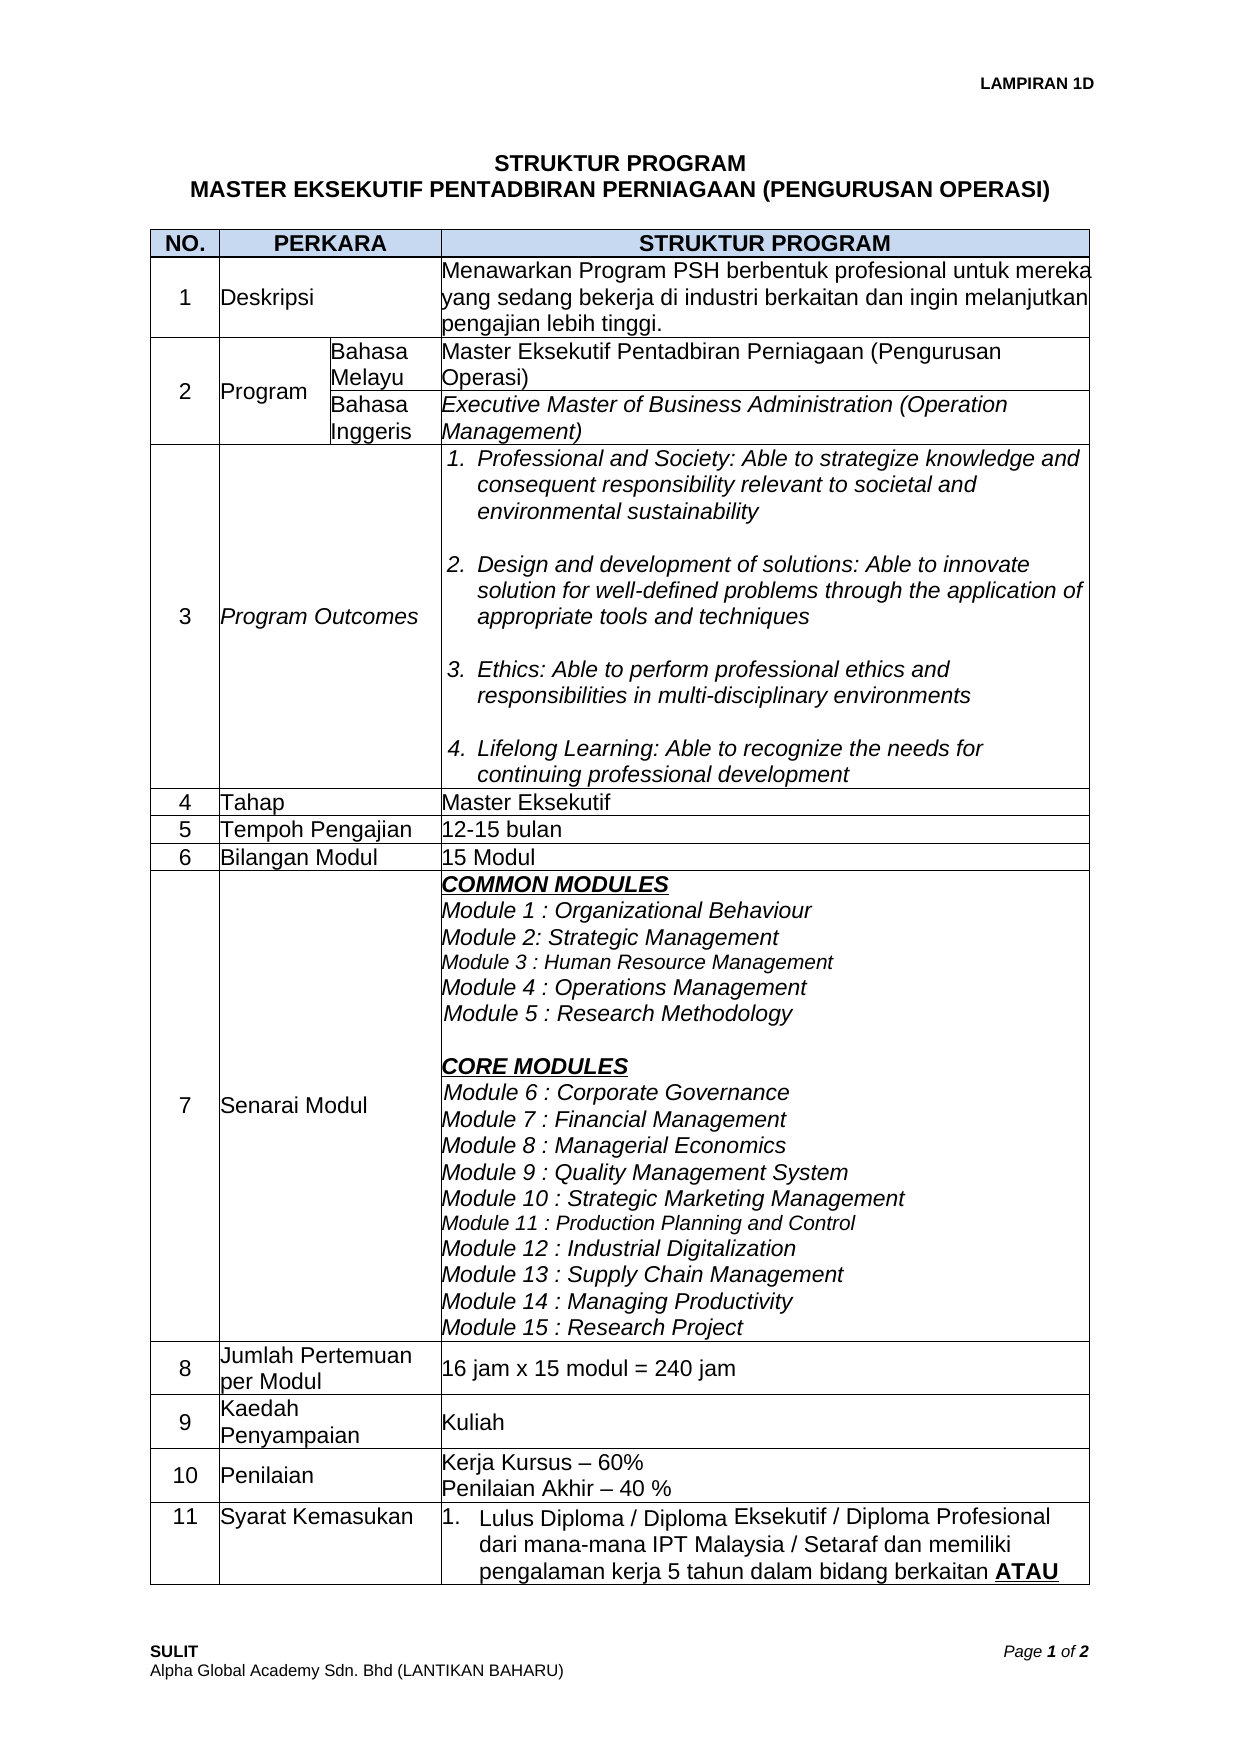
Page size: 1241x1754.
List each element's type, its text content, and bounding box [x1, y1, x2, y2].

table_cell 10 [151, 1449, 219, 1502]
table_cell Bahasa Melayu [331, 338, 441, 390]
table_cell 1 [151, 258, 219, 337]
table_cell Syarat Kemasukan [220, 1503, 441, 1584]
table_cell 2 [151, 338, 219, 444]
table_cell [442, 1503, 1089, 1584]
table_cell Tempoh Pengajian [220, 816, 441, 842]
table_cell COMMON MODULES Module 1 : Organizational Behaviour Module 2: Strategic Management Module 3 : Human Resource Management Module 4 : Operations Management Module 5 : Research Methodology CORE MODULES Module 6 : Corporate Governance Module 7 : Financial Management Module 8 : Managerial Economics Module 9 : Quality Management System Module 10 : Strategic Marketing Management Module 11 : Production Planning and Control Module 12 : Industrial Digitalization Module 13 : Supply Chain Management Module 14 : Managing Productivity Module 15 : Research Project [442, 871, 1089, 1341]
table_cell Program Outcomes [220, 445, 441, 788]
table_cell Kaedah Penyampaian [220, 1395, 441, 1448]
table_cell Penilaian [220, 1449, 441, 1502]
text STRUKTUR PROGRAM [150, 150, 1090, 176]
table_cell Master Eksekutif Pentadbiran Perniagaan (Pengurusan Operasi) [442, 338, 1089, 390]
table_cell 6 [151, 844, 219, 870]
table_header NO. [151, 230, 219, 256]
table_header STRUKTUR PROGRAM [442, 230, 1089, 256]
table_cell Tahap [220, 789, 441, 815]
table_cell Senarai Modul [220, 871, 441, 1341]
table_cell Professional and Society: Able to strategize knowledge and consequent responsibility relevant to societal and environmental sustainability Design and development of solutions: Able to innovate solution for well-defined problems through the application of appropriate tools and techniques Ethics: Able to perform professional ethics and responsibilities in multi-disciplinary environments Lifelong Learning: Able to recognize the needs for continuing professional development [442, 445, 1089, 788]
table_cell 4 [151, 789, 219, 815]
table_cell 15 Modul [442, 844, 1089, 870]
table_cell Menawarkan Program PSH berbentuk profesional untuk mereka yang sedang bekerja di industri berkaitan dan ingin melanjutkan pengajian lebih tinggi. [442, 258, 1089, 337]
table_cell Kerja Kursus – 60% Penilaian Akhir – 40 % [442, 1449, 1089, 1502]
table_cell 8 [151, 1342, 219, 1394]
text MASTER EKSEKUTIF PENTADBIRAN PERNIAGAAN (PENGURUSAN OPERASI) [150, 176, 1090, 203]
table_cell Jumlah Pertemuan per Modul [220, 1342, 441, 1394]
table_cell Executive Master of Business Administration (Operation Management) [442, 391, 1089, 444]
table_cell Bahasa Inggeris [331, 391, 441, 444]
table_cell 12-15 bulan [442, 816, 1089, 842]
table_cell 16 jam x 15 modul = 240 jam [442, 1342, 1089, 1394]
table_cell Master Eksekutif [442, 789, 1089, 815]
table_cell Program [220, 338, 330, 444]
table_cell 9 [151, 1395, 219, 1448]
table_cell Bilangan Modul [220, 844, 441, 870]
table_cell 5 [151, 816, 219, 842]
table_cell Kuliah [442, 1395, 1089, 1448]
table_cell 3 [151, 445, 219, 788]
table_cell Deskripsi [220, 258, 441, 337]
table_header PERKARA [220, 230, 441, 256]
table_cell 11 [151, 1503, 219, 1584]
table_cell 7 [151, 871, 219, 1341]
